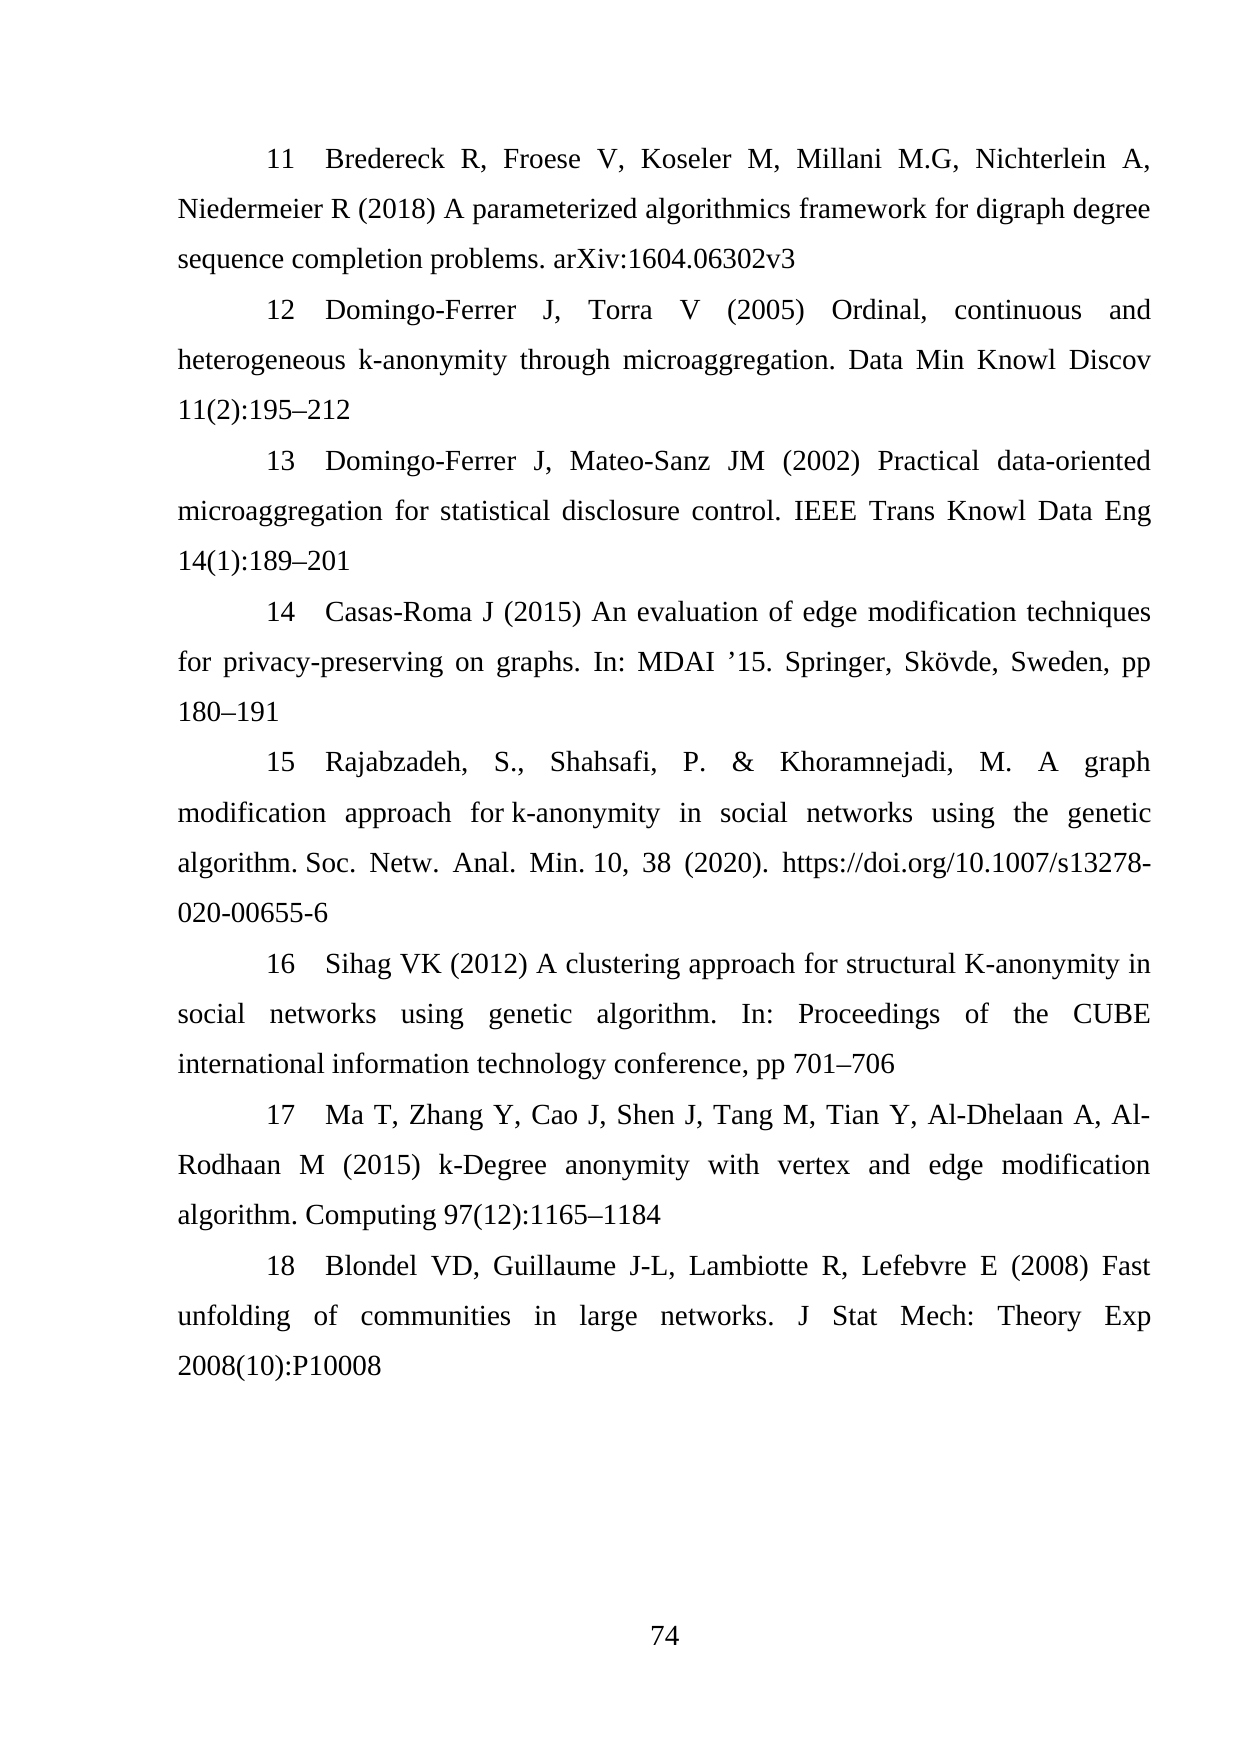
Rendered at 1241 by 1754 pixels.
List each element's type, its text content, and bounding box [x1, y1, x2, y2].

text Domingo-Ferrer J, Mateo-Sanz JM (2002) Practical data-oriented microaggregation for statistical disclosure control. IEEE Trans Knowl Data Eng 14(1):189–201 [177, 443, 1152, 577]
text Sihag VK (2012) A clustering approach for structural K-anonymity in social networks using genetic algorithm. In: Proceedings of the CUBE international information technology conference, pp 701–706 [177, 946, 1152, 1080]
text Domingo-Ferrer J, Torra V (2005) Ordinal, continuous and heterogeneous k-anonymity through microaggregation. Data Min Knowl Discov 11(2):195–212 [177, 292, 1152, 426]
text Rajabzadeh, S., Shahsafi, P. & Khoramnejadi, M. A graph modification approach for k-anonymity in social networks using the genetic algorithm. Soc. Netw. Anal. Min. 10, 38 (2020). https://doi.org/10.1007/s13278-020-00655-6 [177, 744, 1152, 929]
text Blondel VD, Guillaume J-L, Lambiotte R, Lefebvre E (2008) Fast unfolding of communities in large networks. J Stat Mech: Theory Exp 2008(10):P10008 [177, 1248, 1152, 1382]
text Bredereck R, Froese V, Koseler M, Millani M.G, Nichterlein A, Niedermeier R (2018) A parameterized algorithmics framework for digraph degree sequence completion problems. arXiv:1604.06302v3 [177, 141, 1152, 275]
text Casas-Roma J (2015) An evaluation of edge modification techniques for privacy-preserving on graphs. In: MDAI ’15. Springer, Skövde, Sweden, pp 180–191 [177, 594, 1152, 728]
text Ma T, Zhang Y, Cao J, Shen J, Tang M, Tian Y, Al-Dhelaan A, Al-Rodhaan M (2015) k-Degree anonymity with vertex and edge modification algorithm. Computing 97(12):1165–1184 [177, 1097, 1152, 1231]
